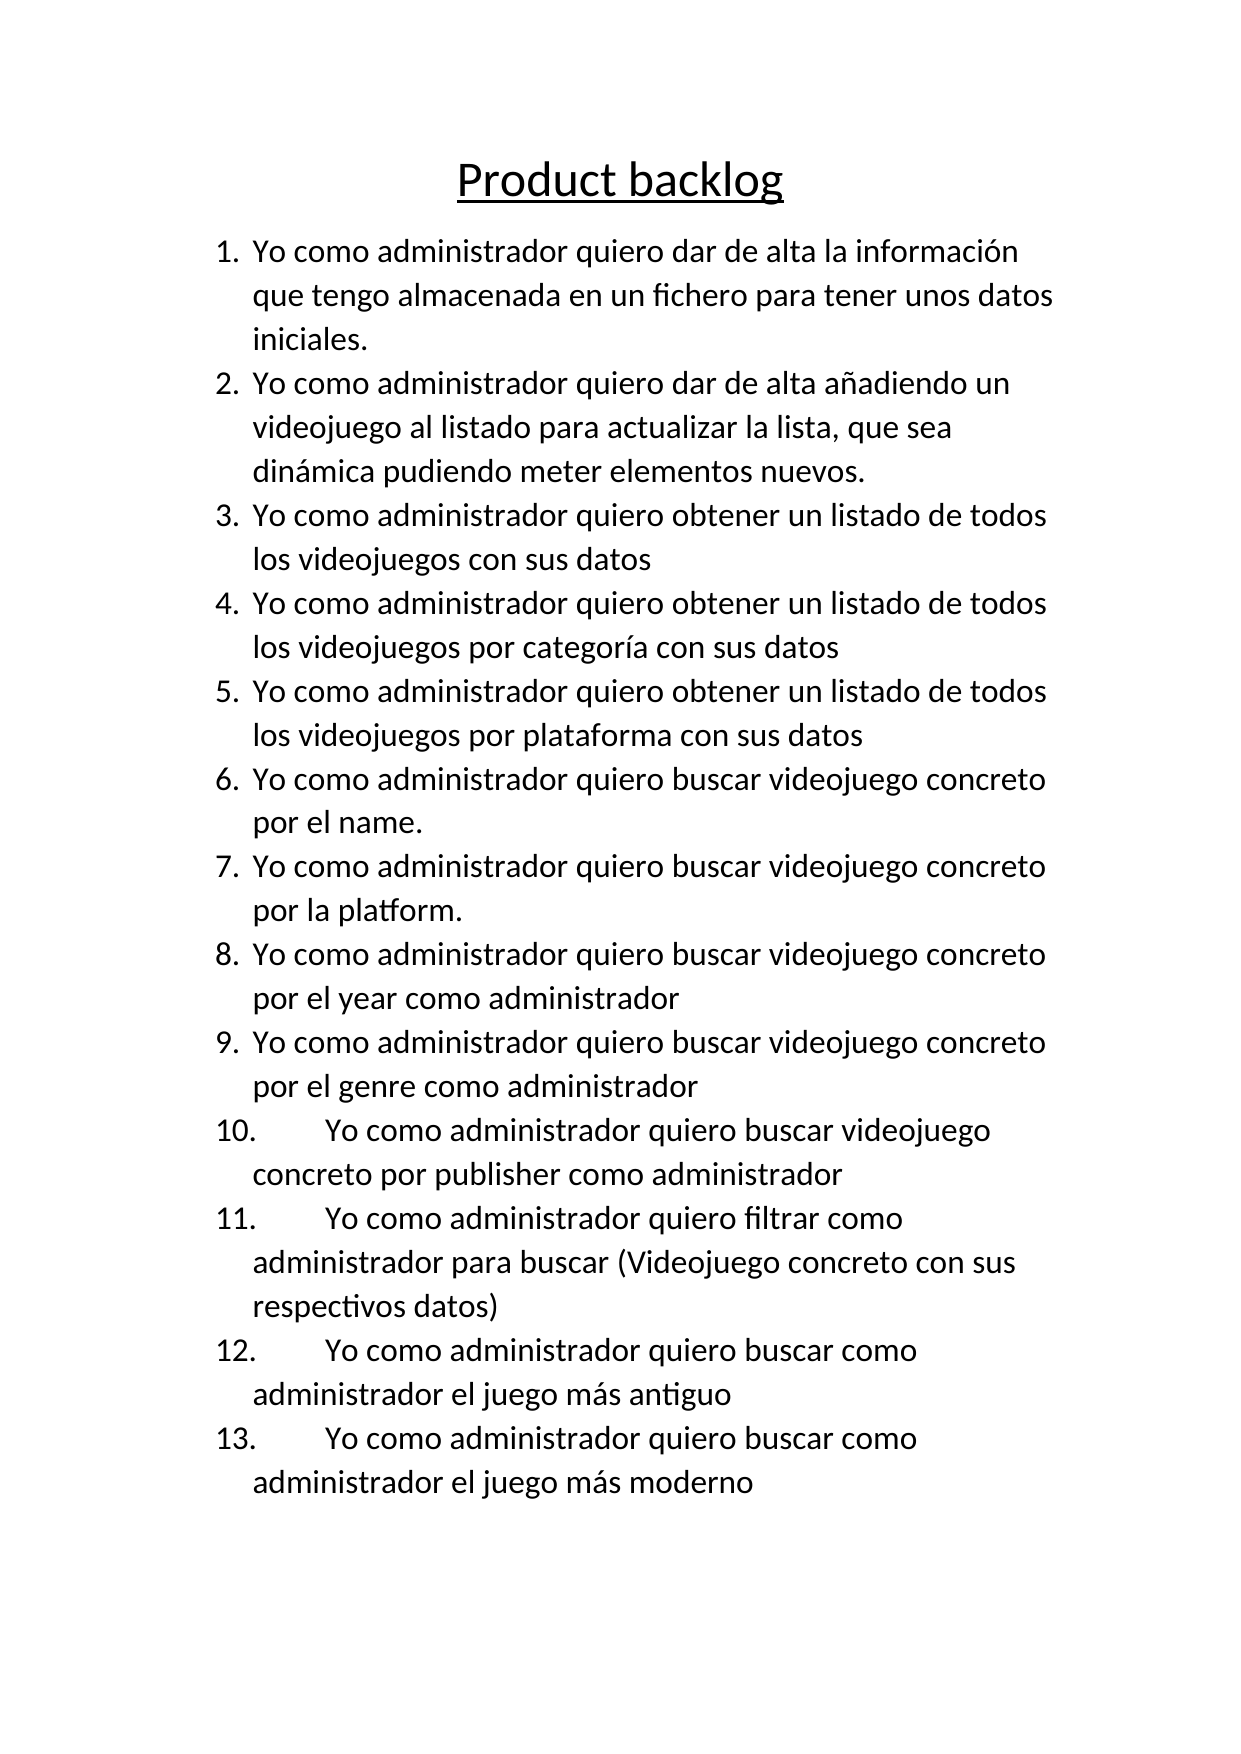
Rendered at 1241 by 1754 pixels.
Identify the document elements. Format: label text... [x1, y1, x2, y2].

list Yo como administrador quiero filtrar como administrador para buscar (Videojuego concreto con sus respectivos datos) [215, 1197, 1063, 1326]
list Yo como administrador quiero buscar como administrador el juego más moderno [215, 1417, 1063, 1502]
list Yo como administrador quiero obtener un listado de todos los videojuegos por categoría con sus datos [215, 582, 1063, 666]
list Yo como administrador quiero buscar videojuego concreto por el year como administrador [215, 933, 1063, 1018]
text Product backlog [177, 148, 1063, 209]
list Yo como administrador quiero dar de alta añadiendo un videojuego al listado para actualizar la lista, que sea dinámica pudiendo meter elementos nuevos. [215, 362, 1063, 491]
list Yo como administrador quiero buscar videojuego concreto por publisher como administrador [215, 1109, 1063, 1194]
list Yo como administrador quiero buscar videojuego concreto por la platform. [215, 846, 1063, 930]
list Yo como administrador quiero buscar como administrador el juego más antiguo [215, 1329, 1063, 1414]
list Yo como administrador quiero obtener un listado de todos los videojuegos por plataforma con sus datos [215, 670, 1063, 754]
list Yo como administrador quiero buscar videojuego concreto por el name. [215, 758, 1063, 842]
list Yo como administrador quiero obtener un listado de todos los videojuegos con sus datos [215, 494, 1063, 578]
list Yo como administrador quiero dar de alta la información que tengo almacenada en un fichero para tener unos datos iniciales. [215, 230, 1063, 359]
list Yo como administrador quiero buscar videojuego concreto por el genre como administrador [215, 1021, 1063, 1106]
